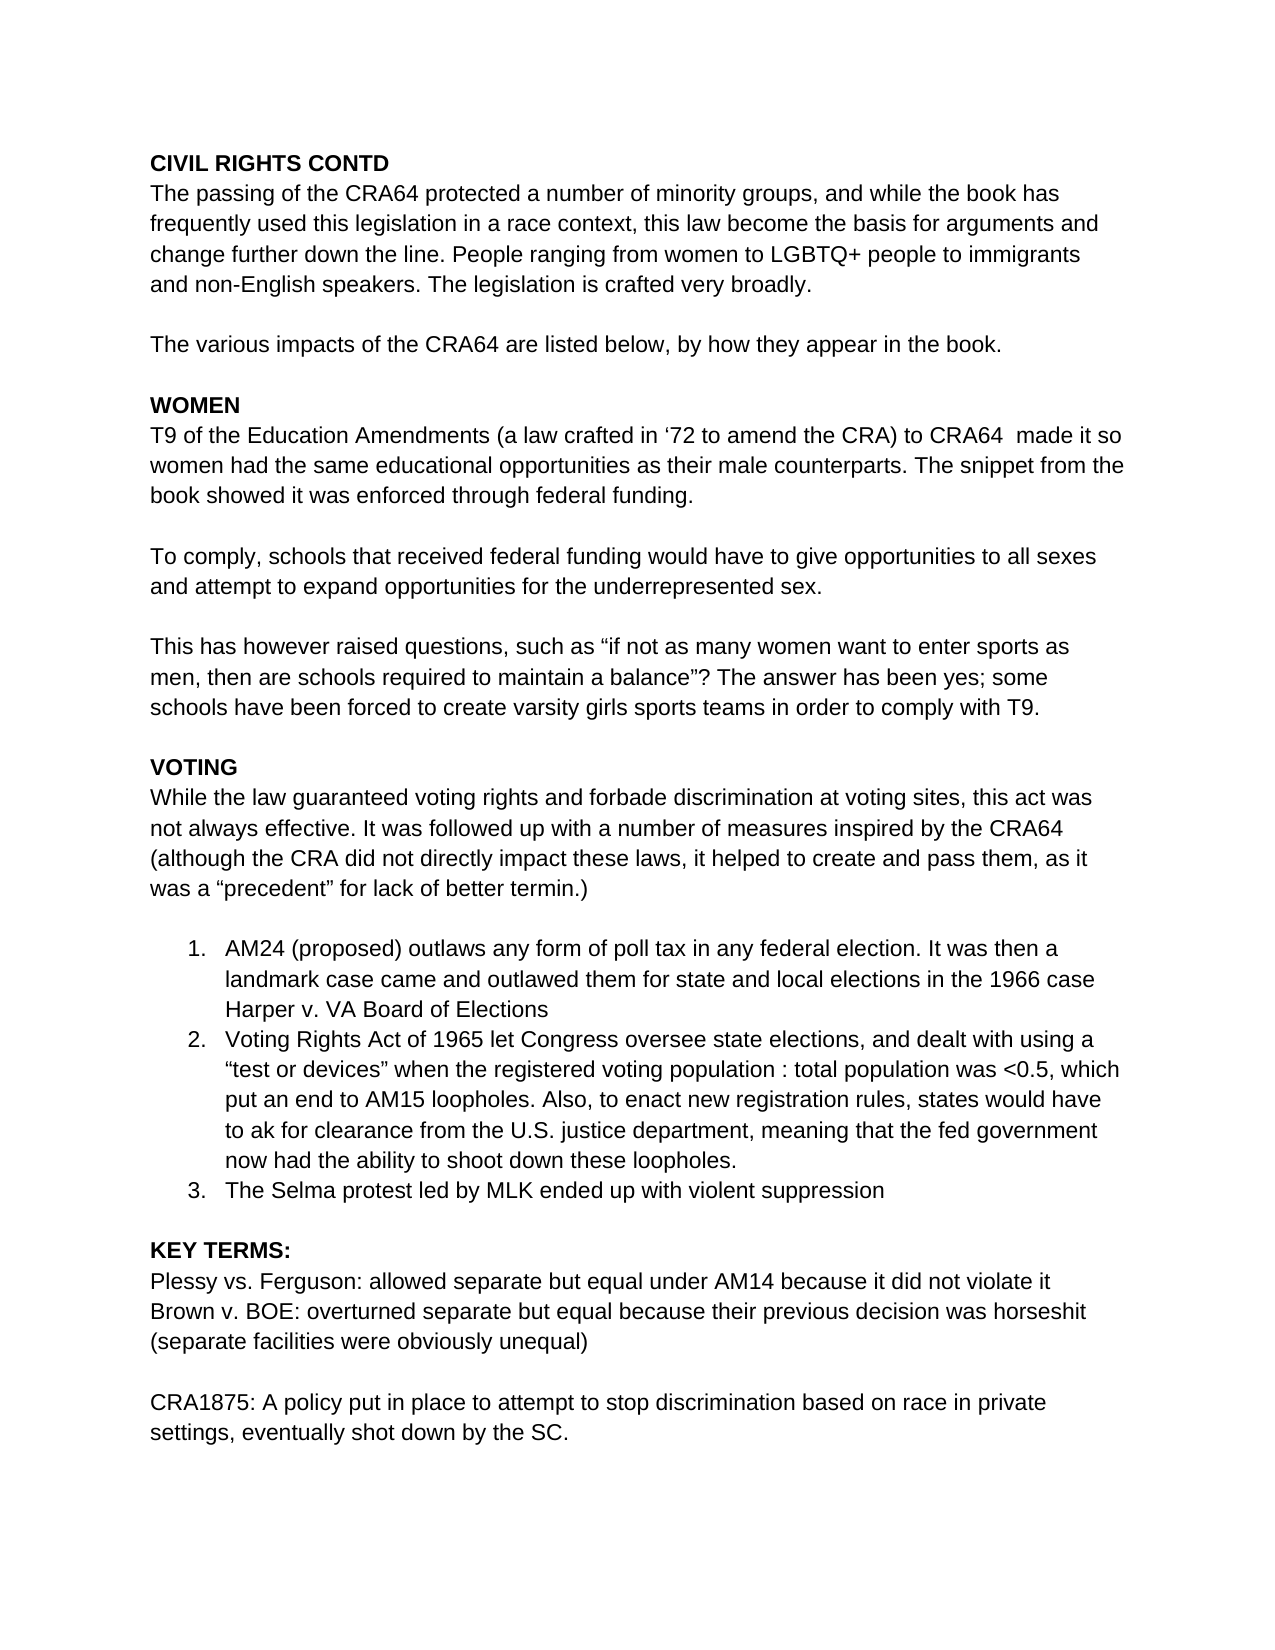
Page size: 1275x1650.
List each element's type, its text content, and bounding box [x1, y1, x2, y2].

list Voting Rights Act of 1965 let Congress oversee state elections, and dealt with using a “test or devices” when the registered voting population : total population was <0.5, which put an end to AM15 loopholes. Also, to enact new registration rules, states would have to ak for clearance from the U.S. justice department, meaning that the fed government now had the ability to shoot down these loopholes. [187, 1026, 1125, 1173]
text CIVIL RIGHTS CONTD [150, 150, 1125, 176]
text The various impacts of the CRA64 are listed below, by how they appear in the book. [150, 331, 1125, 358]
text VOTING [150, 754, 1125, 781]
list The Selma protest led by MLK ended up with violent suppression [187, 1177, 1125, 1203]
list AM24 (proposed) outlaws any form of poll tax in any federal election. It was then a landmark case came and outlawed them for state and local elections in the 1966 case Harper v. VA Board of Elections [187, 935, 1125, 1022]
text Plessy vs. Ferguson: allowed separate but equal under AM14 because it did not violate it [150, 1268, 1125, 1294]
text While the law guaranteed voting rights and forbade discrimination at voting sites, this act was not always effective. It was followed up with a number of measures inspired by the CRA64 (although the CRA did not directly impact these laws, it helped to create and pass them, as it was a “precedent” for lack of better termin.) [150, 784, 1125, 901]
text This has however raised questions, such as “if not as many women want to enter sports as men, then are schools required to maintain a balance”? The answer has been yes; some schools have been forced to create varsity girls sports teams in order to comply with T9. [150, 633, 1125, 720]
text To comply, schools that received federal funding would have to give opportunities to all sexes and attempt to expand opportunities for the underrepresented sex. [150, 543, 1125, 599]
text Brown v. BOE: overturned separate but equal because their previous decision was horseshit (separate facilities were obviously unequal) [150, 1298, 1125, 1354]
text WOMEN [150, 392, 1125, 418]
text The passing of the CRA64 protected a number of minority groups, and while the book has frequently used this legislation in a race context, this law become the basis for arguments and change further down the line. People ranging from women to LGBTQ+ people to immigrants and non-English speakers. The legislation is crafted very broadly. [150, 180, 1125, 297]
text KEY TERMS: [150, 1237, 1125, 1264]
text T9 of the Education Amendments (a law crafted in ‘72 to amend the CRA) to CRA64 made it so women had the same educational opportunities as their male counterparts. The snippet from the book showed it was enforced through federal funding. [150, 422, 1125, 509]
text CRA1875: A policy put in place to attempt to stop discrimination based on race in private settings, eventually shot down by the SC. [150, 1388, 1125, 1445]
